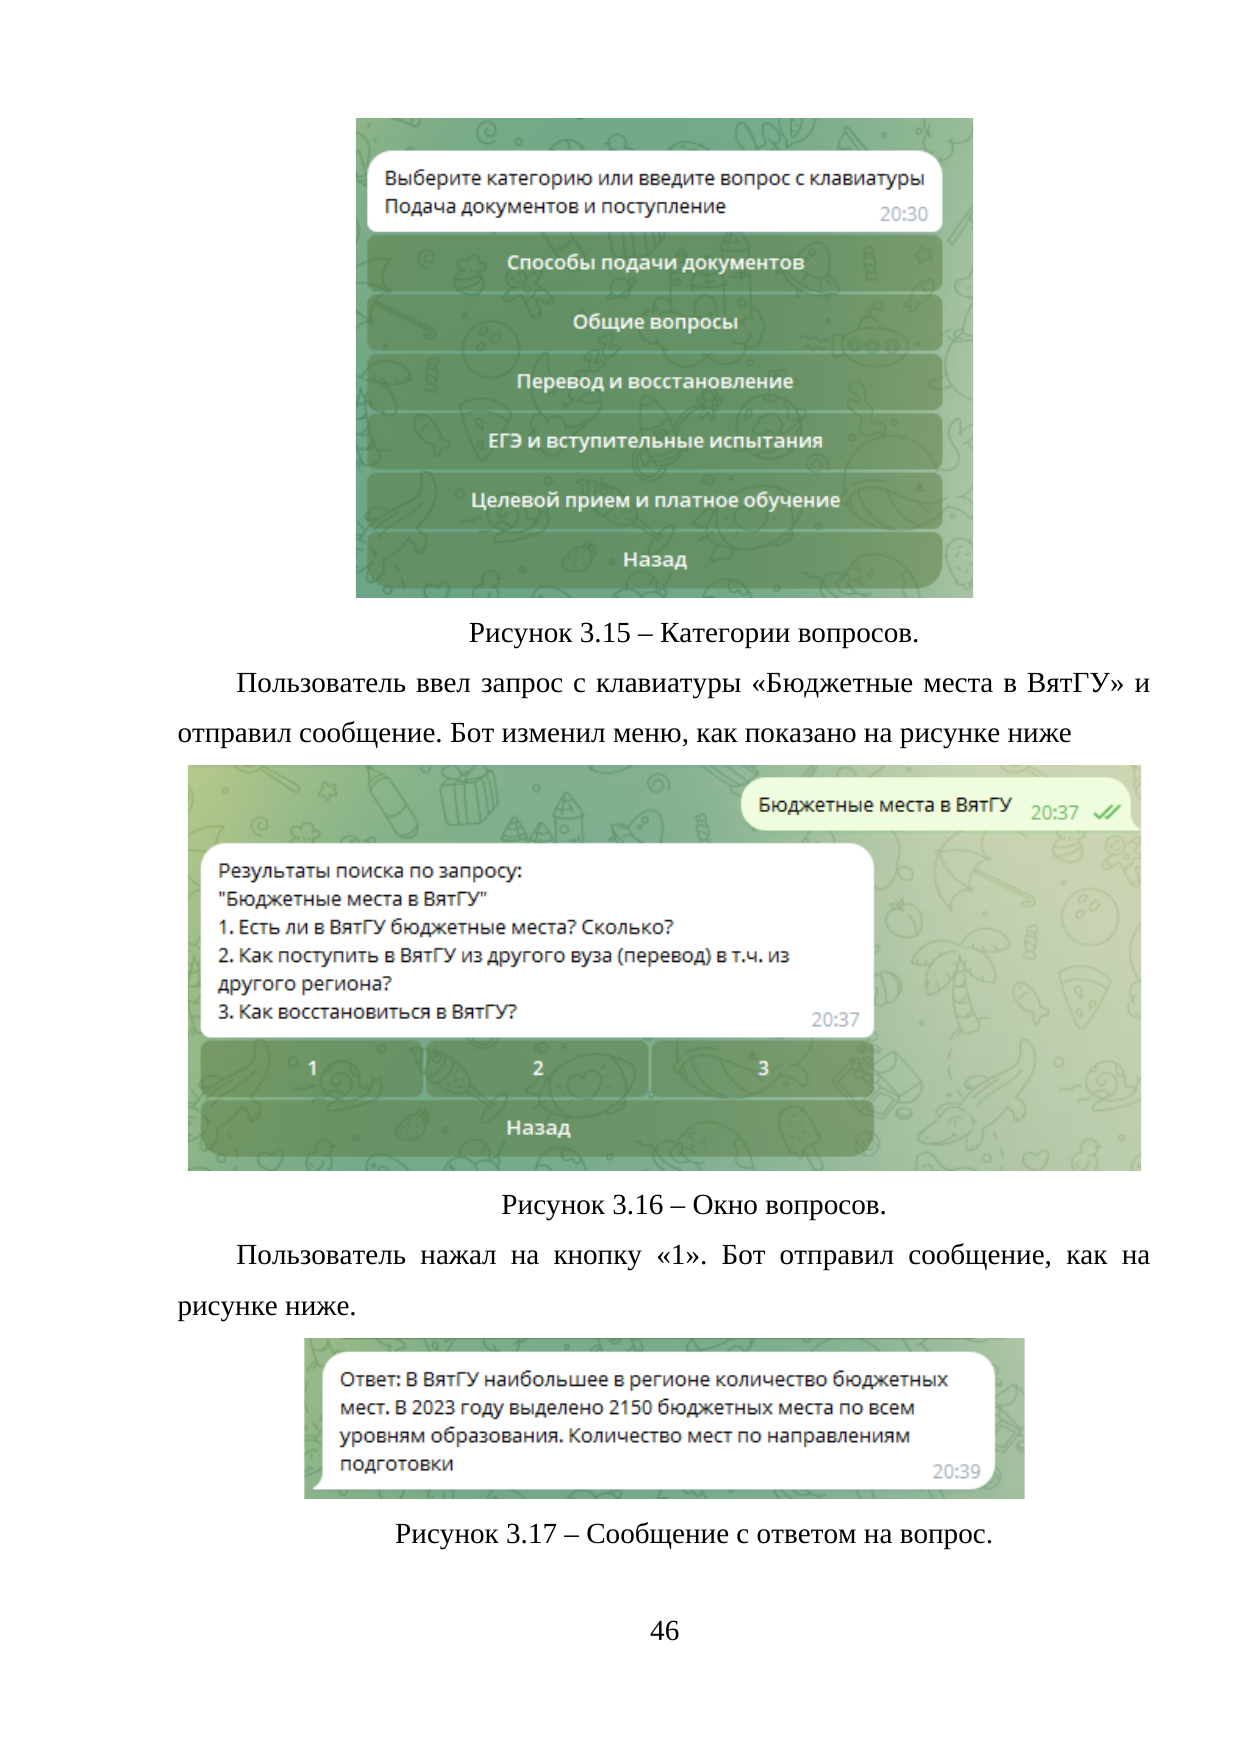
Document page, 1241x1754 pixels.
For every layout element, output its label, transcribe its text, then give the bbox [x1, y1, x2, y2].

text Пользователь ввел запрос с клавиатуры «Бюджетные места в ВятГУ» и отправил сообщение. Бот изменил меню, как показано на рисунке ниже [177, 665, 1152, 749]
text Рисунок 3.17 – Сообщение с ответом на вопрос. [177, 1516, 1152, 1549]
text Рисунок 3.16 – Окно вопросов. [177, 1187, 1152, 1221]
picture [187, 765, 1142, 1171]
text Рисунок 3.15 – Категории вопросов. [177, 615, 1152, 648]
picture [304, 1338, 1025, 1499]
picture [355, 118, 974, 598]
text Пользователь нажал на кнопку «1». Бот отправил сообщение, как на рисунке ниже. [177, 1237, 1152, 1321]
